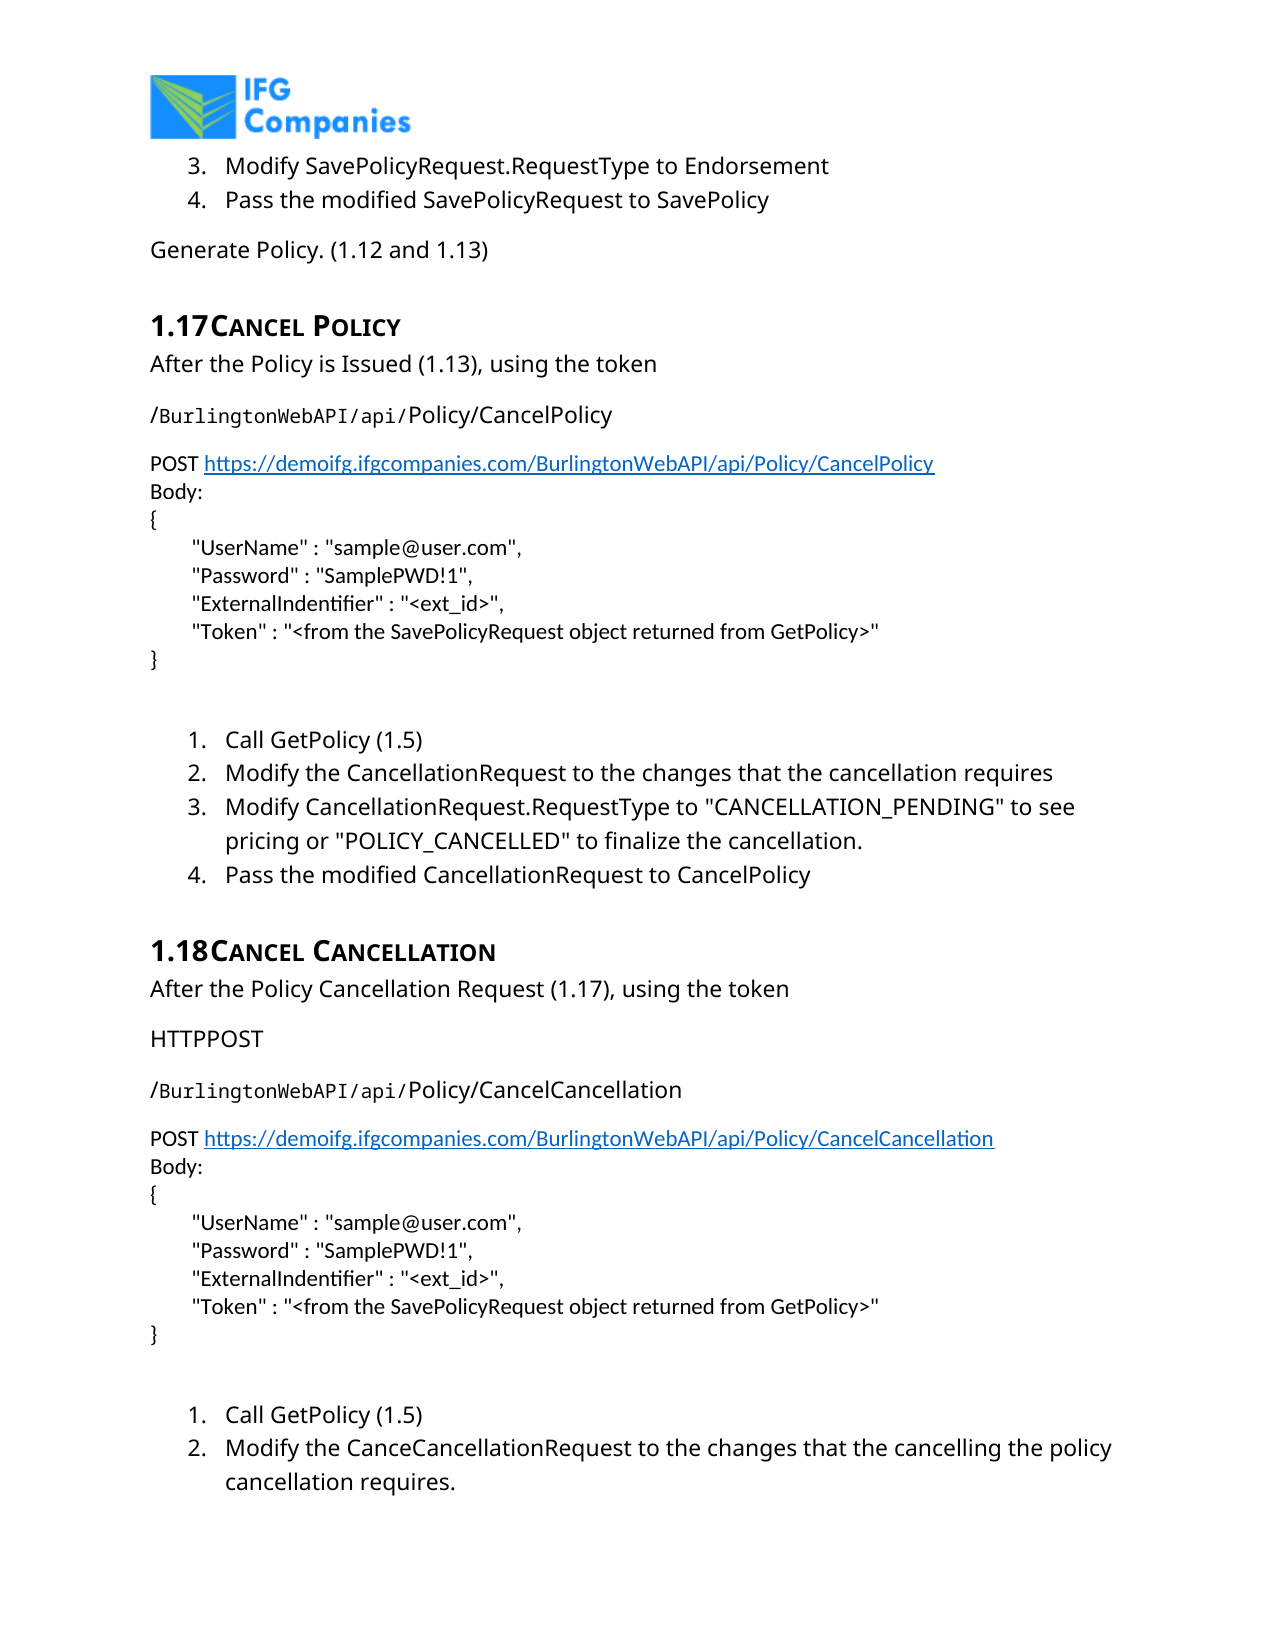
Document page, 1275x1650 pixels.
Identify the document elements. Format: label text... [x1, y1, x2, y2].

text "Password" : "SamplePWD!1", [150, 1236, 1125, 1264]
list Pass the modified CancellationRequest to CancelPolicy [187, 859, 1125, 890]
list Pass the modified SavePolicyRequest to SavePolicy [187, 184, 1125, 215]
subtitle Cancel Policy [150, 305, 1125, 345]
list Modify SavePolicyRequest.RequestType to Endorsement [187, 150, 1125, 181]
text /BurlingtonWebAPI/api/Policy/CancelCancellation [150, 1073, 1125, 1105]
list Call GetPolicy (1.5) [187, 1398, 1125, 1430]
text HTTPPOST [150, 1023, 1125, 1054]
text "UserName" : "sample@user.com", [150, 533, 1125, 561]
text /BurlingtonWebAPI/api/Policy/CancelPolicy [150, 399, 1125, 430]
text { [150, 505, 1125, 533]
text After the Policy is Issued (1.13), using the token [150, 348, 1125, 379]
text POST https://demoifg.ifgcompanies.com/BurlingtonWebAPI/api/Policy/CancelCancellation [150, 1124, 1125, 1152]
text POST https://demoifg.ifgcompanies.com/BurlingtonWebAPI/api/Policy/CancelPolicy [150, 449, 1125, 477]
text Body: [150, 477, 1125, 505]
list Modify the CancellationRequest to the changes that the cancellation requires [187, 757, 1125, 789]
text "ExternalIndentifier" : "<ext_id>", [150, 1264, 1125, 1292]
text } [150, 645, 1125, 673]
list Modify CancellationRequest.RequestType to "CANCELLATION_PENDING" to see pricing or "POLICY_CANCELLED" to finalize the cancellation. [187, 791, 1125, 856]
list Call GetPolicy (1.5) [187, 724, 1125, 755]
text "Password" : "SamplePWD!1", [150, 561, 1125, 589]
text Generate Policy. (1.12 and 1.13) [150, 234, 1125, 265]
text Body: [150, 1152, 1125, 1180]
subtitle Cancel Cancellation [150, 930, 1125, 969]
text "Token" : "<from the SavePolicyRequest object returned from GetPolicy>" [150, 617, 1125, 645]
list Modify the CanceCancellationRequest to the changes that the cancelling the policy cancellation requires. [187, 1432, 1125, 1497]
text "UserName" : "sample@user.com", [150, 1208, 1125, 1236]
text } [150, 1320, 1125, 1348]
text { [150, 1180, 1125, 1208]
text After the Policy Cancellation Request (1.17), using the token [150, 973, 1125, 1004]
text "ExternalIndentifier" : "<ext_id>", [150, 589, 1125, 617]
picture [150, 75, 419, 141]
text "Token" : "<from the SavePolicyRequest object returned from GetPolicy>" [150, 1292, 1125, 1320]
